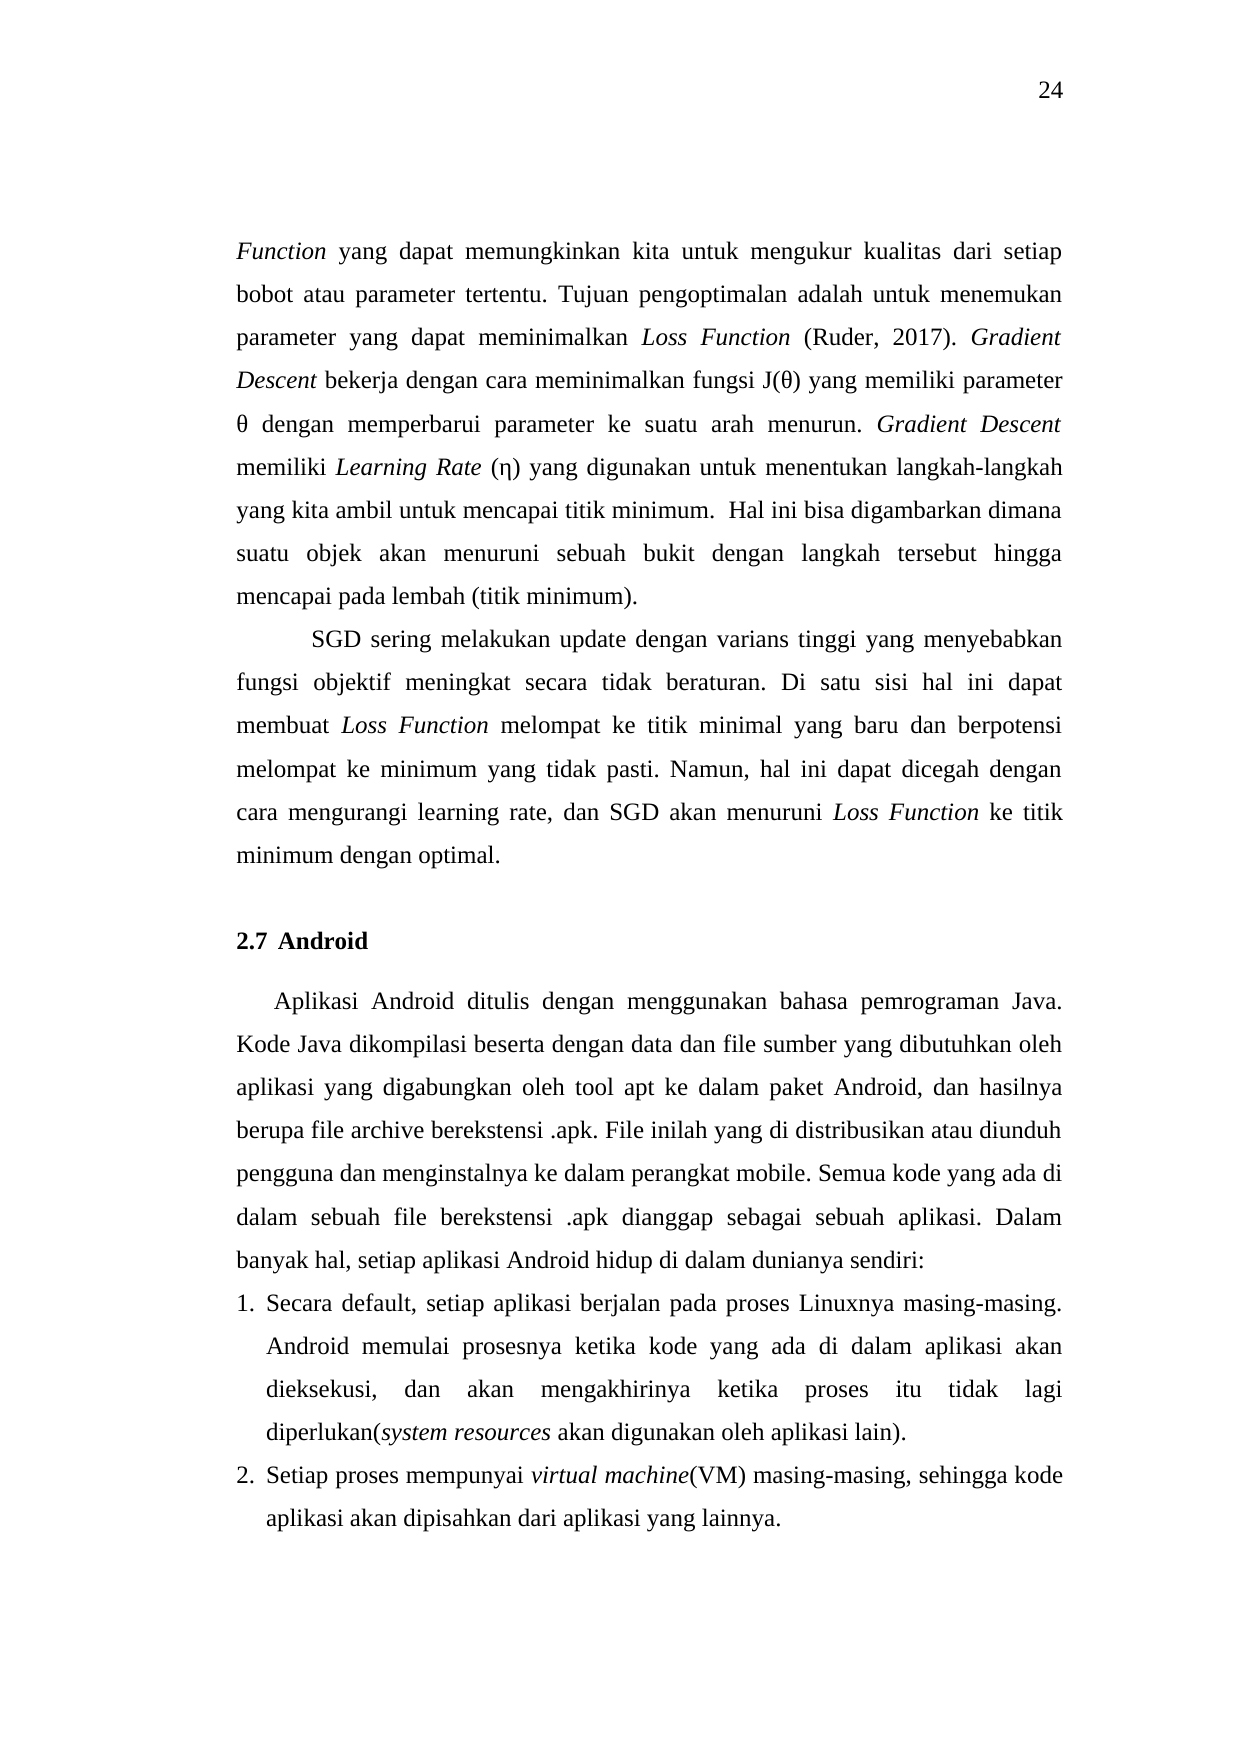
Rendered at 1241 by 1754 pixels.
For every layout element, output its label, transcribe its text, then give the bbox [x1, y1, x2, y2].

list Setiap proses mempunyai virtual machine(VM) masing-masing, sehingga kode aplikasi akan dipisahkan dari aplikasi yang lainnya. [236, 1460, 1063, 1532]
text Aplikasi Android ditulis dengan menggunakan bahasa pemrograman Java. Kode Java dikompilasi beserta dengan data dan file sumber yang dibutuhkan oleh aplikasi yang digabungkan oleh tool apt ke dalam paket Android, dan hasilnya berupa file archive berekstensi .apk. File inilah yang di distribusikan atau diunduh pengguna dan menginstalnya ke dalam perangkat mobile. Semua kode yang ada di dalam sebuah file berekstensi .apk dianggap sebagai sebuah aplikasi. Dalam banyak hal, setiap aplikasi Android hidup di dalam dunianya sendiri: [236, 986, 1063, 1273]
subtitle Android [236, 926, 1063, 955]
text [236, 236, 1063, 610]
list Secara default, setiap aplikasi berjalan pada proses Linuxnya masing-masing. Android memulai prosesnya ketika kode yang ada di dalam aplikasi akan dieksekusi, dan akan mengakhirinya ketika proses itu tidak lagi diperlukan(system resources akan digunakan oleh aplikasi lain). [236, 1288, 1063, 1446]
text SGD sering melakukan update dengan varians tinggi yang menyebabkan fungsi objektif meningkat secara tidak beraturan. Di satu sisi hal ini dapat membuat Loss Function melompat ke titik minimal yang baru dan berpotensi melompat ke minimum yang tidak pasti. Namun, hal ini dapat dicegah dengan cara mengurangi learning rate, dan SGD akan menuruni Loss Function ke titik minimum dengan optimal. [236, 624, 1063, 869]
